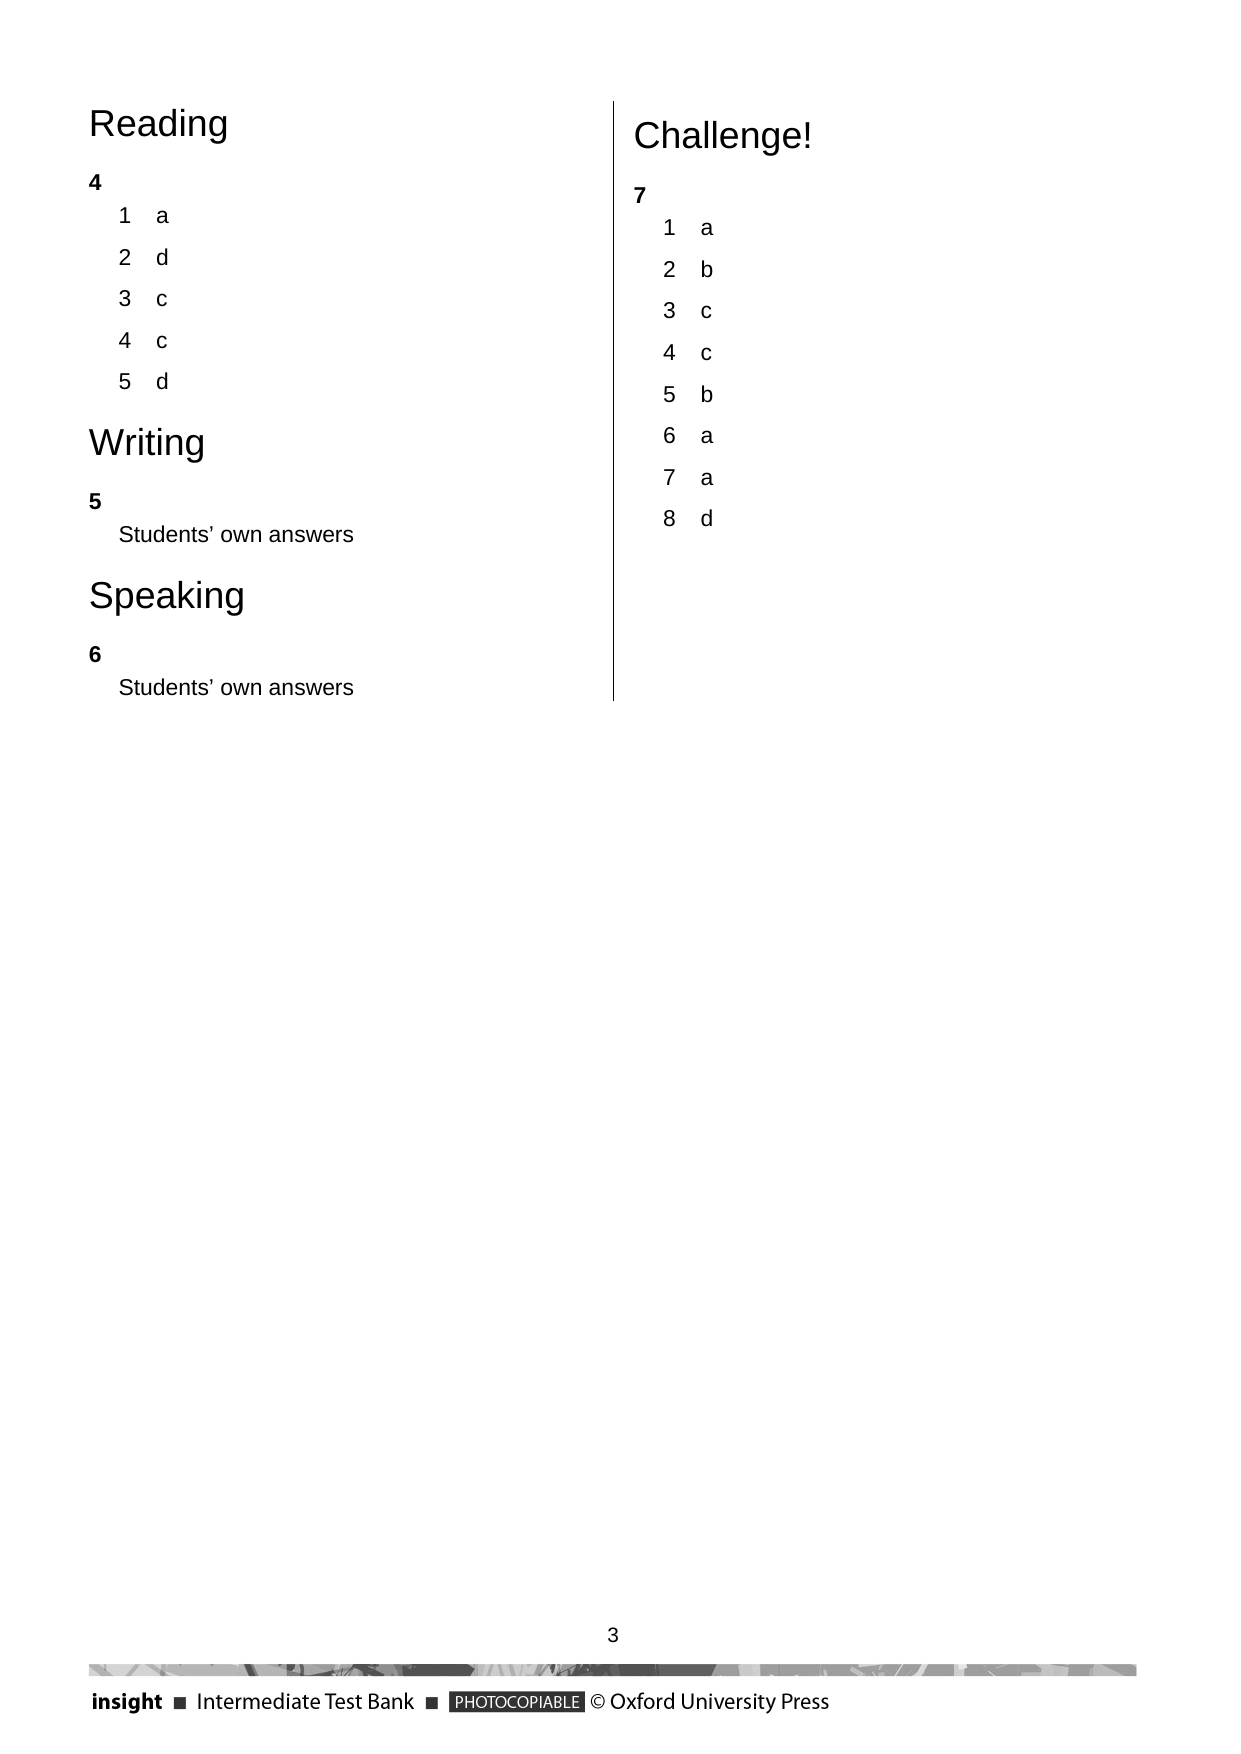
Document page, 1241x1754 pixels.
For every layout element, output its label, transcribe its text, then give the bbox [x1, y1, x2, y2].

list a [663, 214, 1137, 241]
list c [663, 339, 1137, 365]
list c [663, 297, 1137, 324]
text Students’ own answers [118, 673, 592, 700]
text Writing [89, 420, 592, 463]
list a [118, 202, 592, 228]
text Speaking [89, 573, 592, 616]
list b [663, 256, 1137, 282]
text Challenge! [633, 114, 1137, 157]
list c [118, 285, 592, 311]
list c [118, 327, 592, 353]
list a [663, 422, 1137, 448]
list d [663, 505, 1137, 532]
list a [663, 464, 1137, 490]
text Students’ own answers [118, 521, 592, 547]
list b [663, 381, 1137, 407]
list d [118, 243, 592, 270]
list d [118, 368, 592, 394]
text Reading [89, 101, 592, 144]
picture [88, 1646, 1137, 1754]
